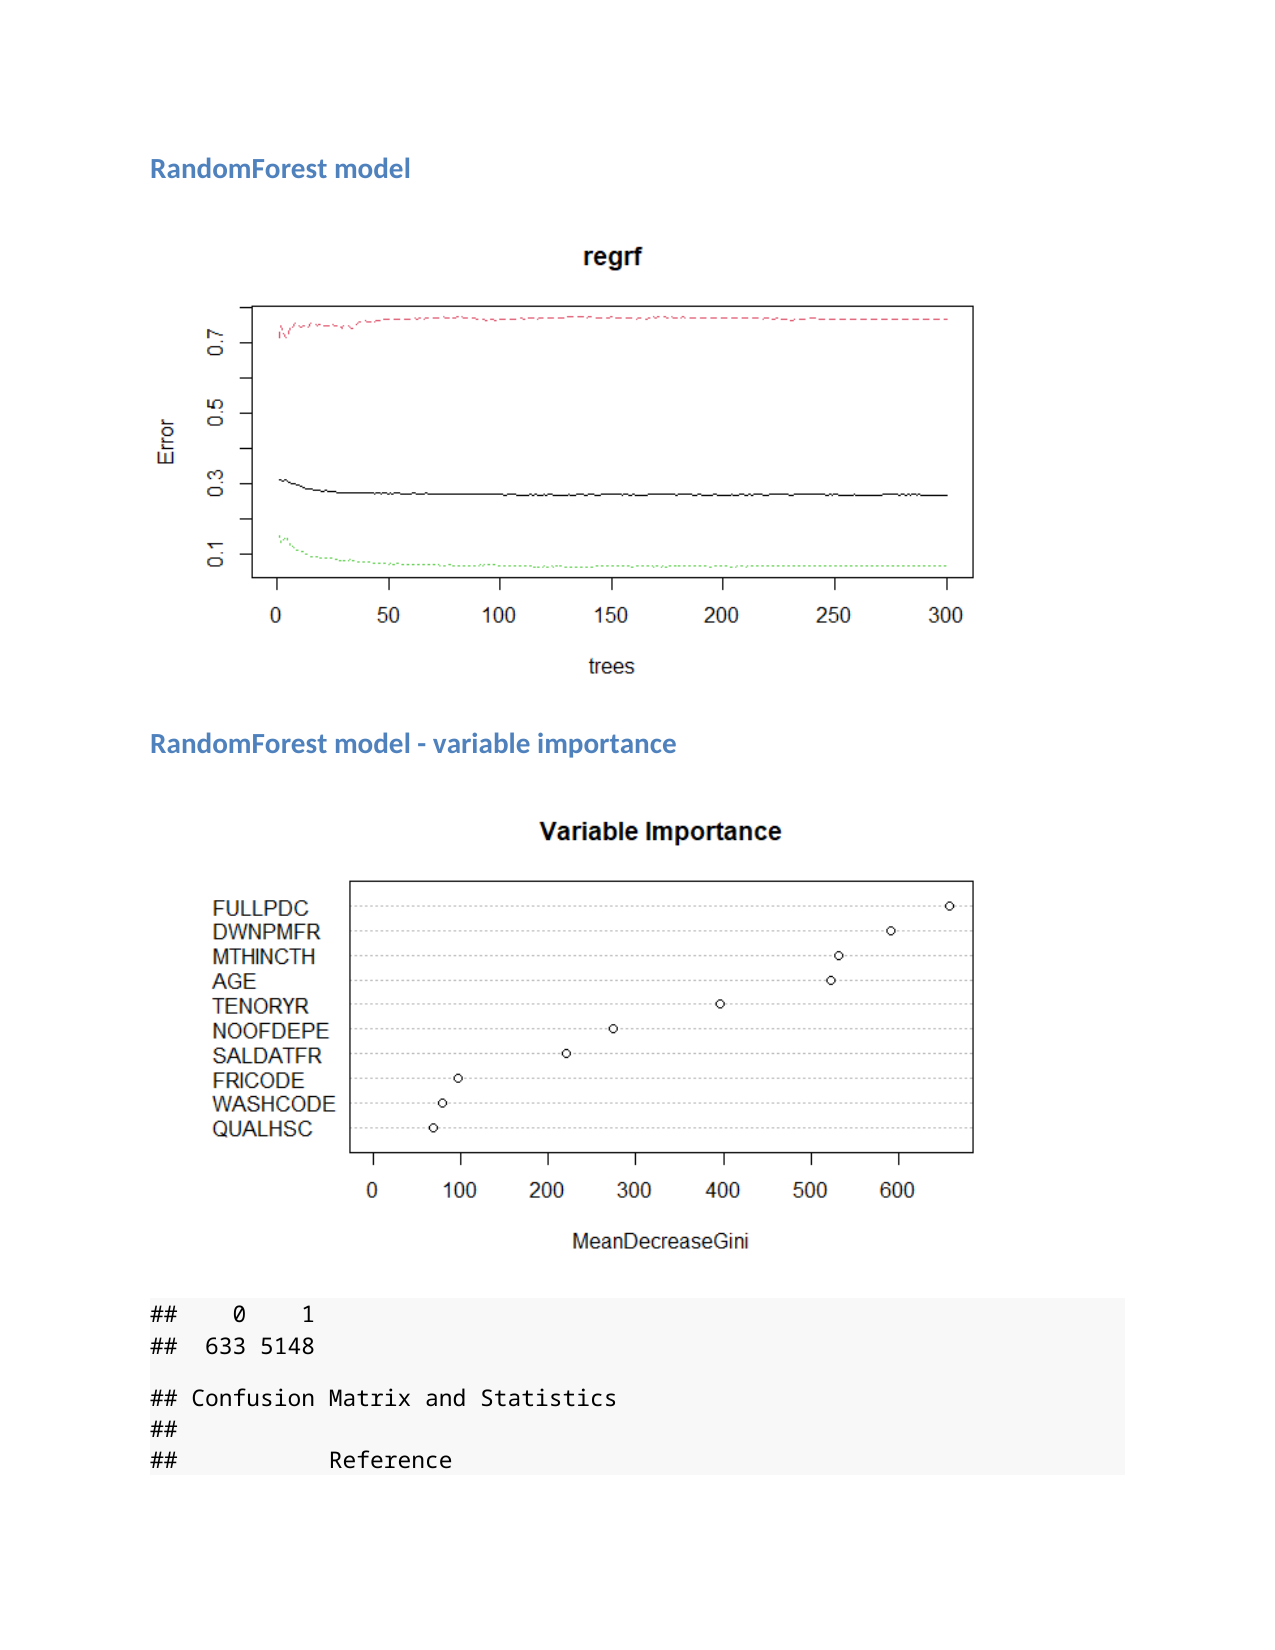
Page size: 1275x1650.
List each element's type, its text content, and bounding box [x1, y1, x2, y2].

subtitle RandomForest model - variable importance [150, 725, 1125, 761]
text ## 0 1 ## 633 5148 [150, 1298, 1125, 1361]
picture [150, 779, 1025, 1280]
picture [150, 204, 1025, 705]
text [150, 1382, 1125, 1475]
subtitle RandomForest model [150, 150, 1125, 186]
